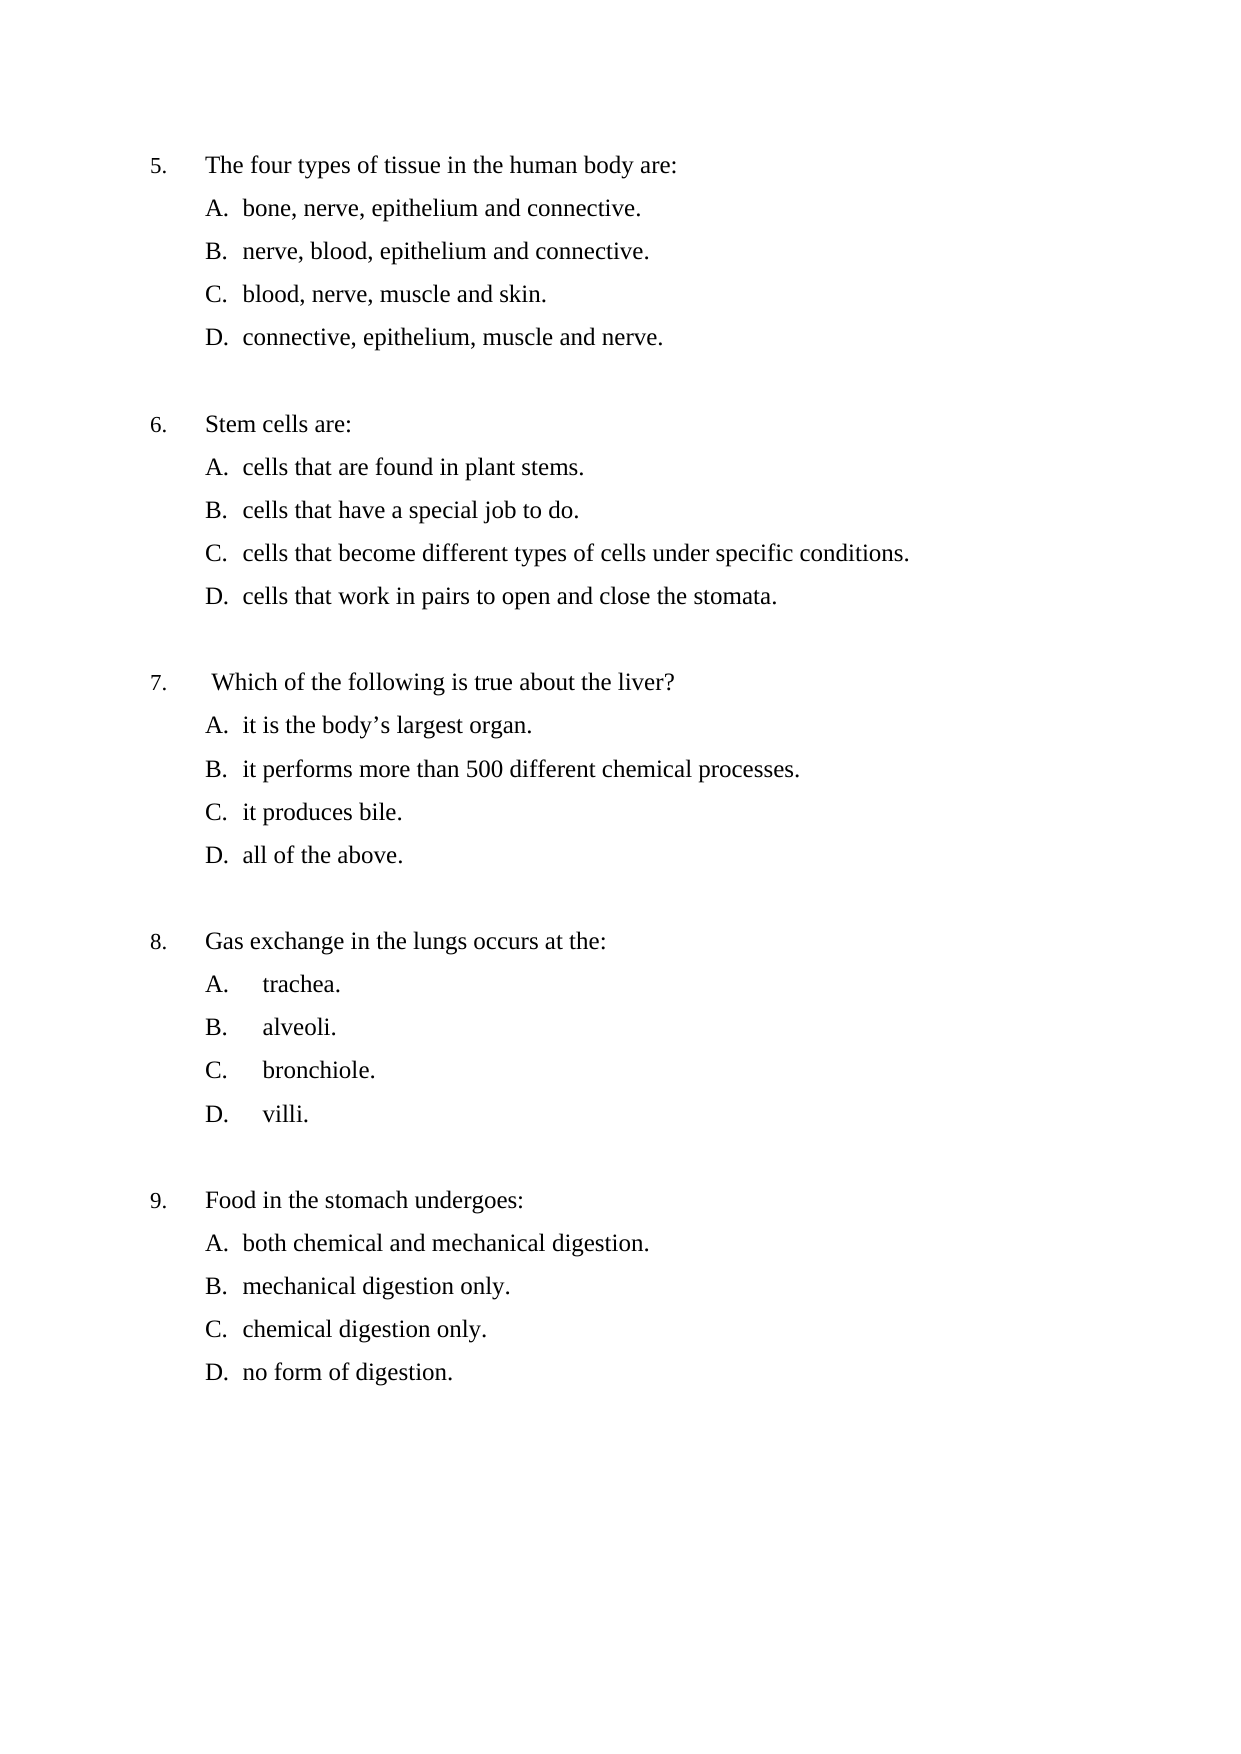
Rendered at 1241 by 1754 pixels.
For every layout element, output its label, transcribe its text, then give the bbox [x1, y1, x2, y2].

list Which of the following is true about the liver? [150, 667, 1128, 696]
list both chemical and mechanical digestion. [205, 1228, 1128, 1257]
list it is the body’s largest organ. [205, 711, 1128, 739]
list cells that become different types of cells under specific conditions. [205, 538, 1128, 567]
list blood, nerve, muscle and skin. [205, 279, 1128, 308]
list nerve, blood, epithelium and connective. [205, 236, 1128, 265]
list alveoli. [205, 1012, 1128, 1041]
list The four types of tissue in the human body are: [150, 150, 1128, 179]
list connective, epithelium, muscle and nerve. [205, 322, 1128, 351]
list bone, nerve, epithelium and connective. [205, 193, 1128, 222]
list Food in the stomach undergoes: [150, 1185, 1128, 1214]
list all of the above. [205, 840, 1128, 869]
list it performs more than 500 different chemical processes. [205, 754, 1128, 782]
list no form of digestion. [205, 1357, 1128, 1386]
list Stem cells are: [150, 409, 1128, 437]
list it produces bile. [205, 797, 1128, 826]
list Gas exchange in the lungs occurs at the: [150, 926, 1128, 955]
list chemical digestion only. [205, 1314, 1128, 1343]
list trachea. [205, 969, 1128, 998]
list bronchiole. [205, 1056, 1128, 1084]
list villi. [205, 1099, 1128, 1127]
list cells that have a special job to do. [205, 495, 1128, 524]
list cells that work in pairs to open and close the stomata. [205, 581, 1128, 610]
list mechanical digestion only. [205, 1271, 1128, 1300]
list cells that are found in plant stems. [205, 452, 1128, 481]
